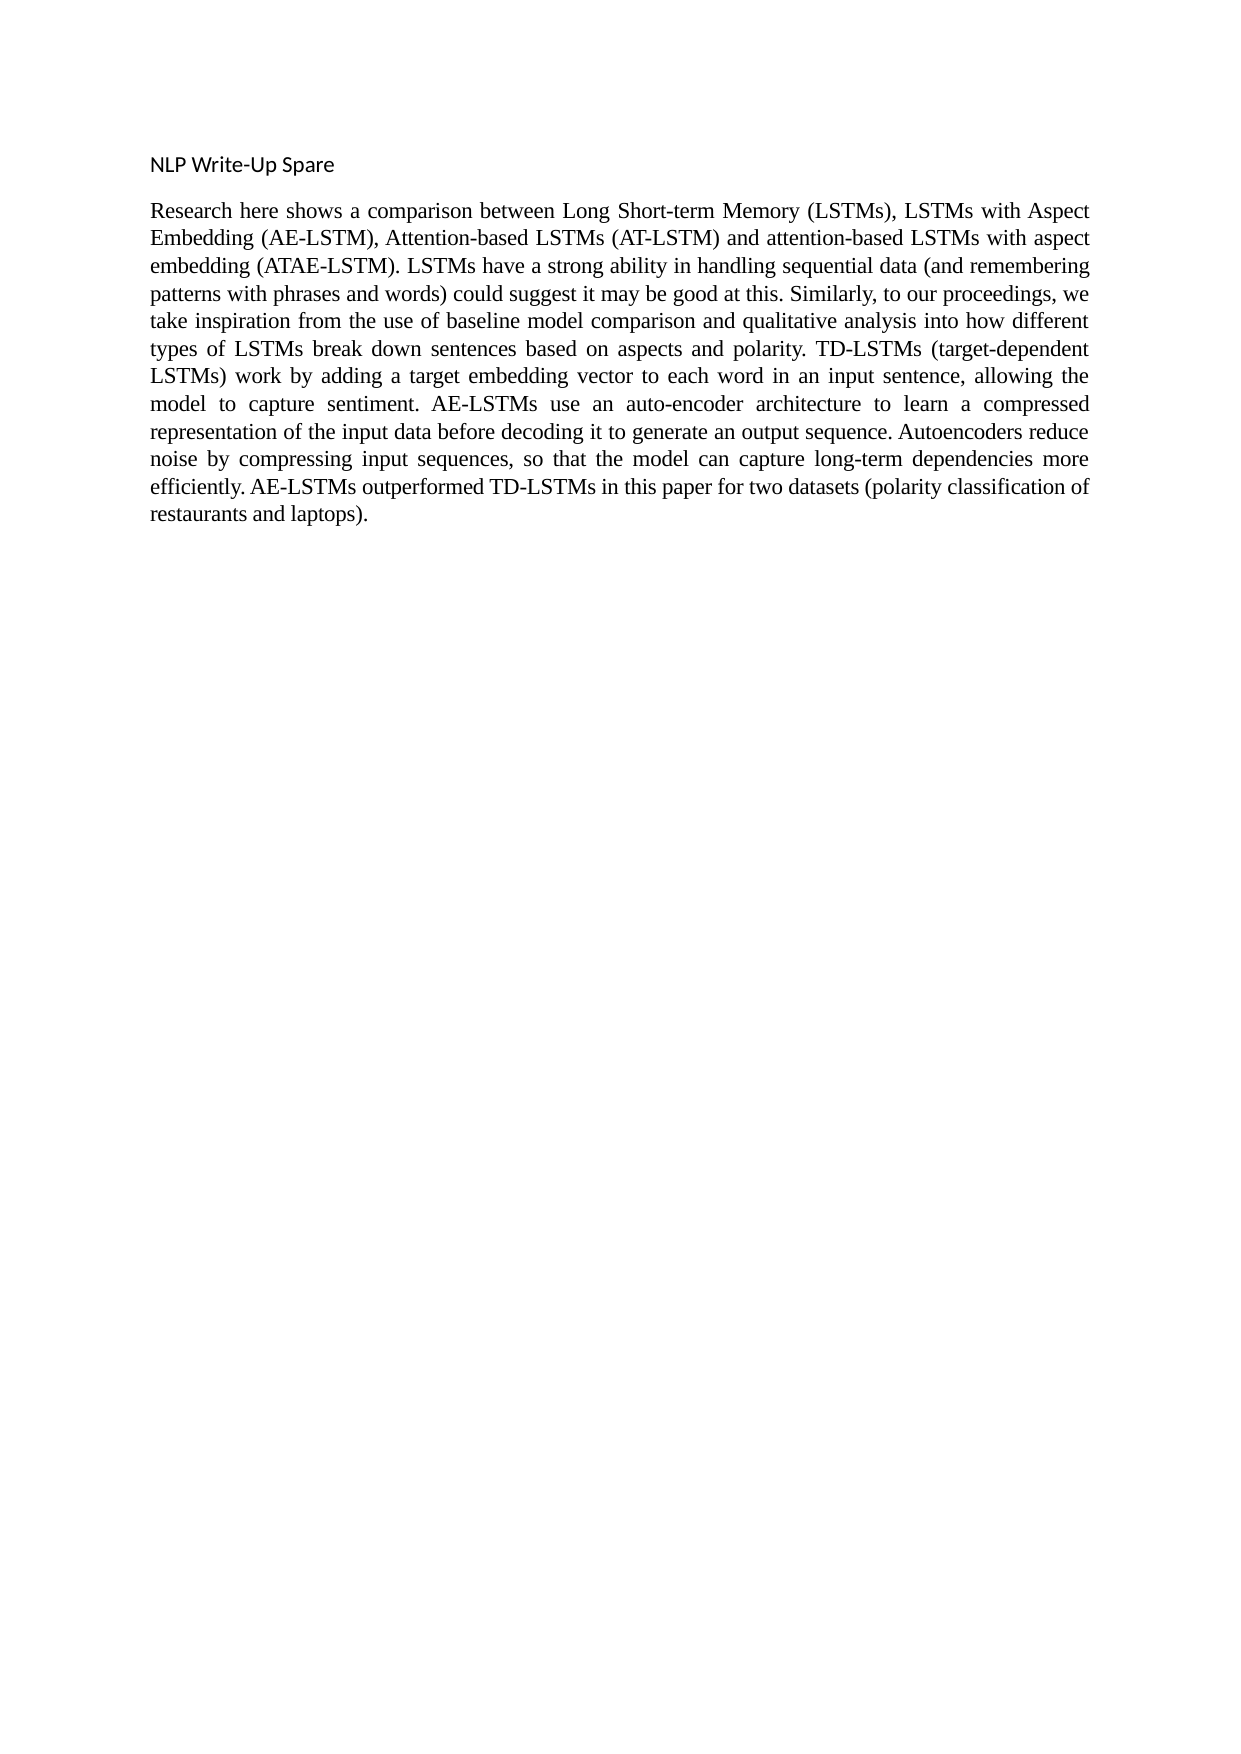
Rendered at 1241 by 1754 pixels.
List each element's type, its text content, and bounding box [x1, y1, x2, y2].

text NLP Write-Up Spare [150, 150, 1090, 178]
text Research here shows a comparison between Long Short-term Memory (LSTMs), LSTMs with Aspect Embedding (AE-LSTM), Attention-based LSTMs (AT-LSTM) and attention-based LSTMs with aspect embedding (ATAE-LSTM). LSTMs have a strong ability in handling sequential data (and remembering patterns with phrases and words) could suggest it may be good at this. Similarly, to our proceedings, we take inspiration from the use of baseline model comparison and qualitative analysis into how different types of LSTMs break down sentences based on aspects and polarity. TD-LSTMs (target-dependent LSTMs) work by adding a target embedding vector to each word in an input sentence, allowing the model to capture sentiment. AE-LSTMs use an auto-encoder architecture to learn a compressed representation of the input data before decoding it to generate an output sequence. Autoencoders reduce noise by compressing input sequences, so that the model can capture long-term dependencies more efficiently. AE-LSTMs outperformed TD-LSTMs in this paper for two datasets (polarity classification of restaurants and laptops). [150, 197, 1090, 527]
